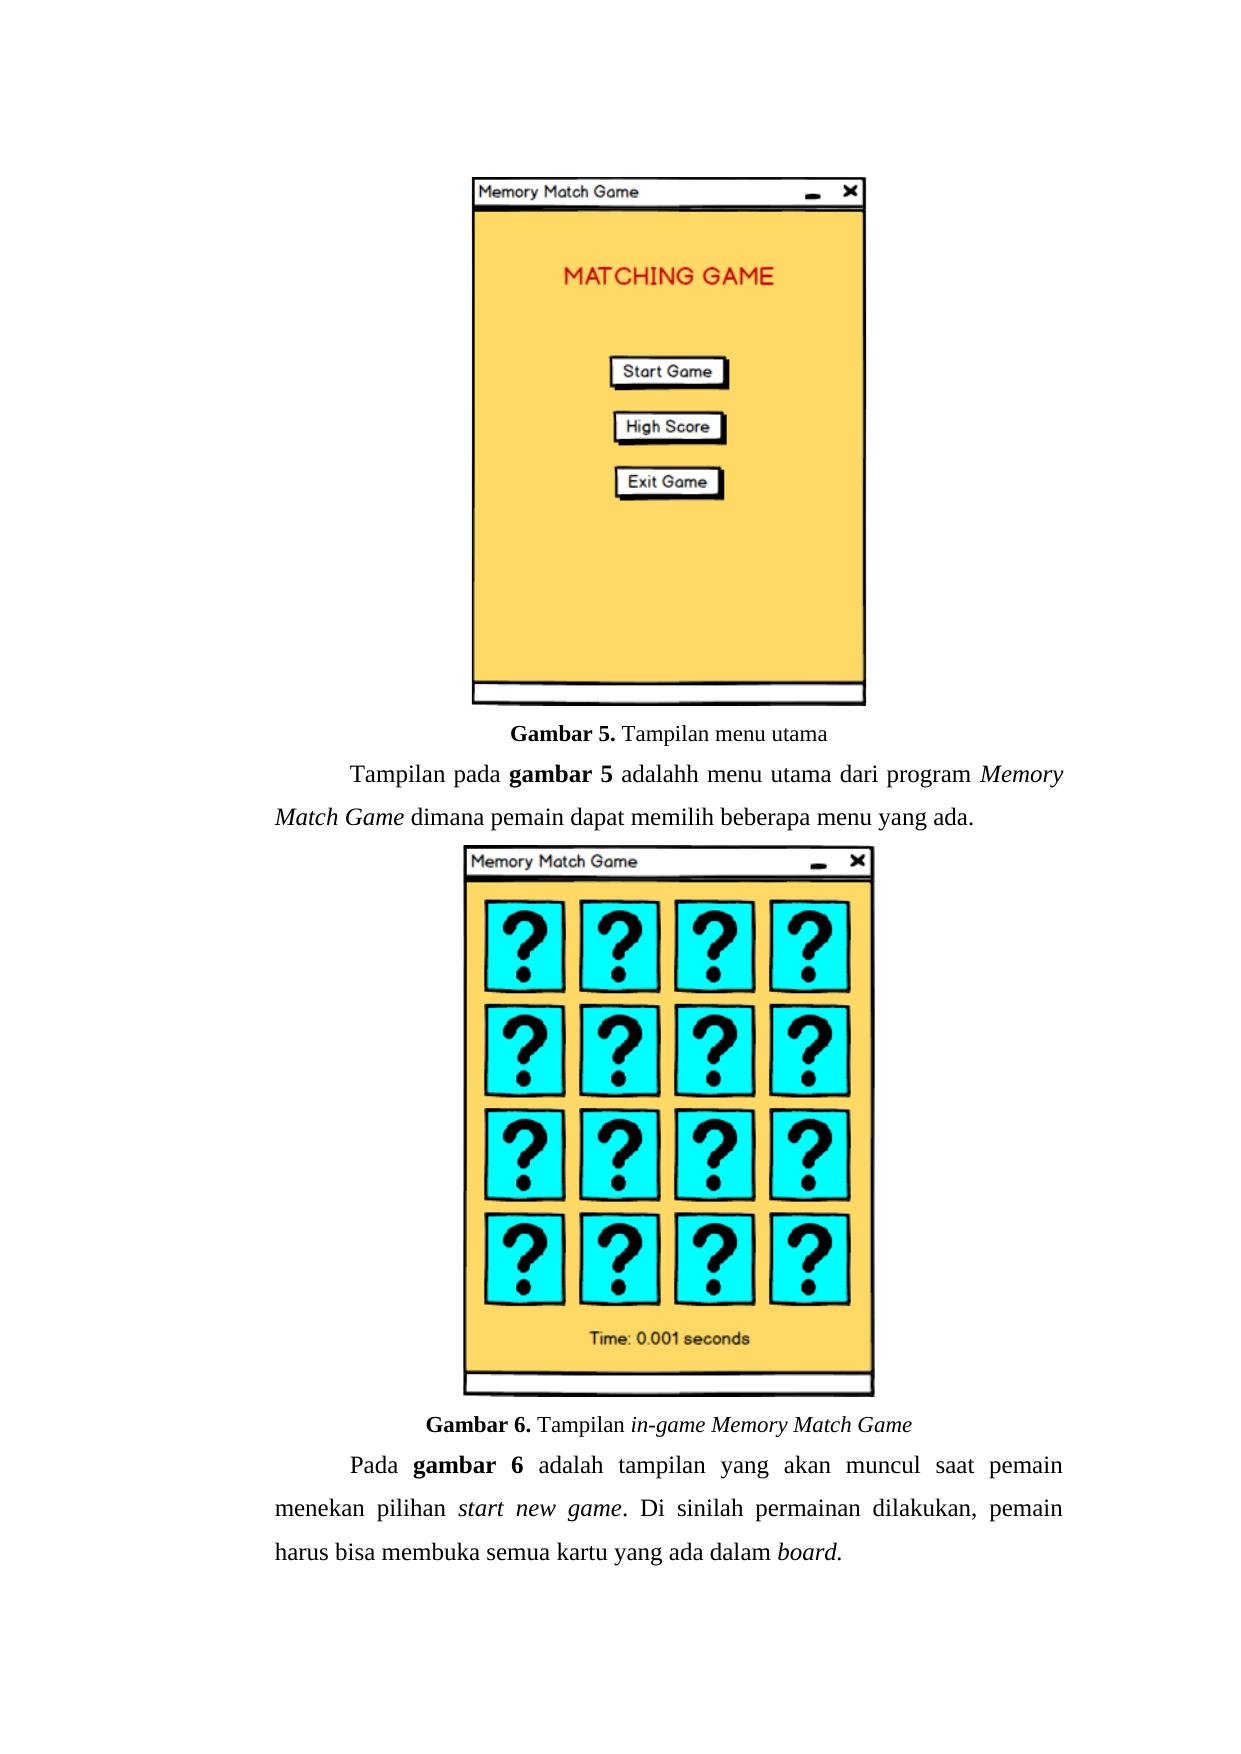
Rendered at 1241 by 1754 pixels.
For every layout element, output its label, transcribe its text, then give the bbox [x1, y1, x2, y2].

picture [463, 845, 875, 1397]
list Gambar 6. Tampilan in-game Memory Match Game [274, 1411, 1063, 1437]
list Pada gambar 6 adalah tampilan yang akan muncul saat pemain menekan pilihan start new game. Di sinilah permainan dilakukan, pemain harus bisa membuka semua kartu yang ada dalam board. [274, 1450, 1063, 1565]
picture [471, 177, 867, 706]
list Gambar 5. Tampilan menu utama [274, 720, 1063, 746]
list Tampilan pada gambar 5 adalahh menu utama dari program Memory Match Game dimana pemain dapat memilih beberapa menu yang ada. [274, 759, 1063, 831]
